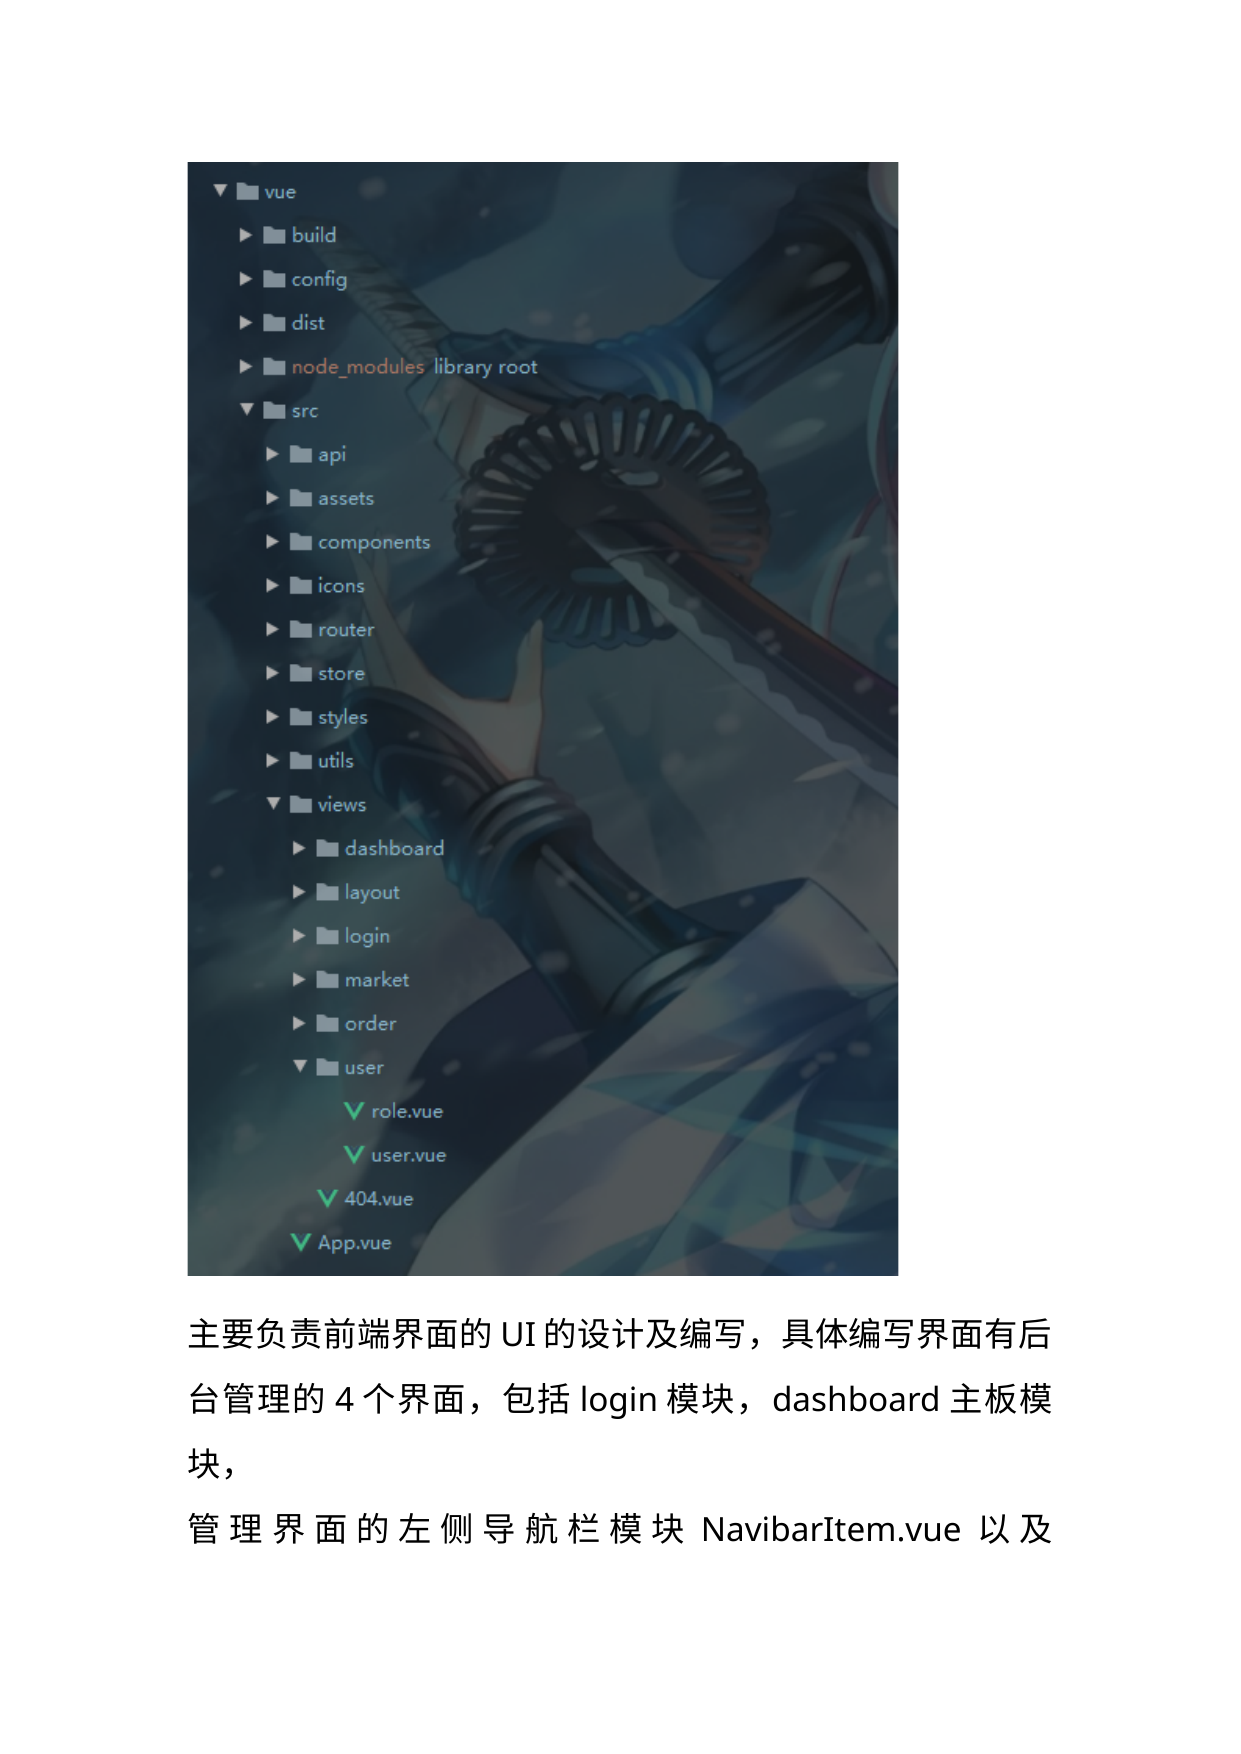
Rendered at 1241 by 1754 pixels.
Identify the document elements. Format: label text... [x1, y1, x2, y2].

picture [187, 162, 899, 1276]
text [187, 1494, 1053, 1559]
text 主要负责前端界面的UI的设计及编写，具体编写界面有后台管理的4个界面，包括login模块，dashboard主板模块， [187, 1299, 1053, 1494]
